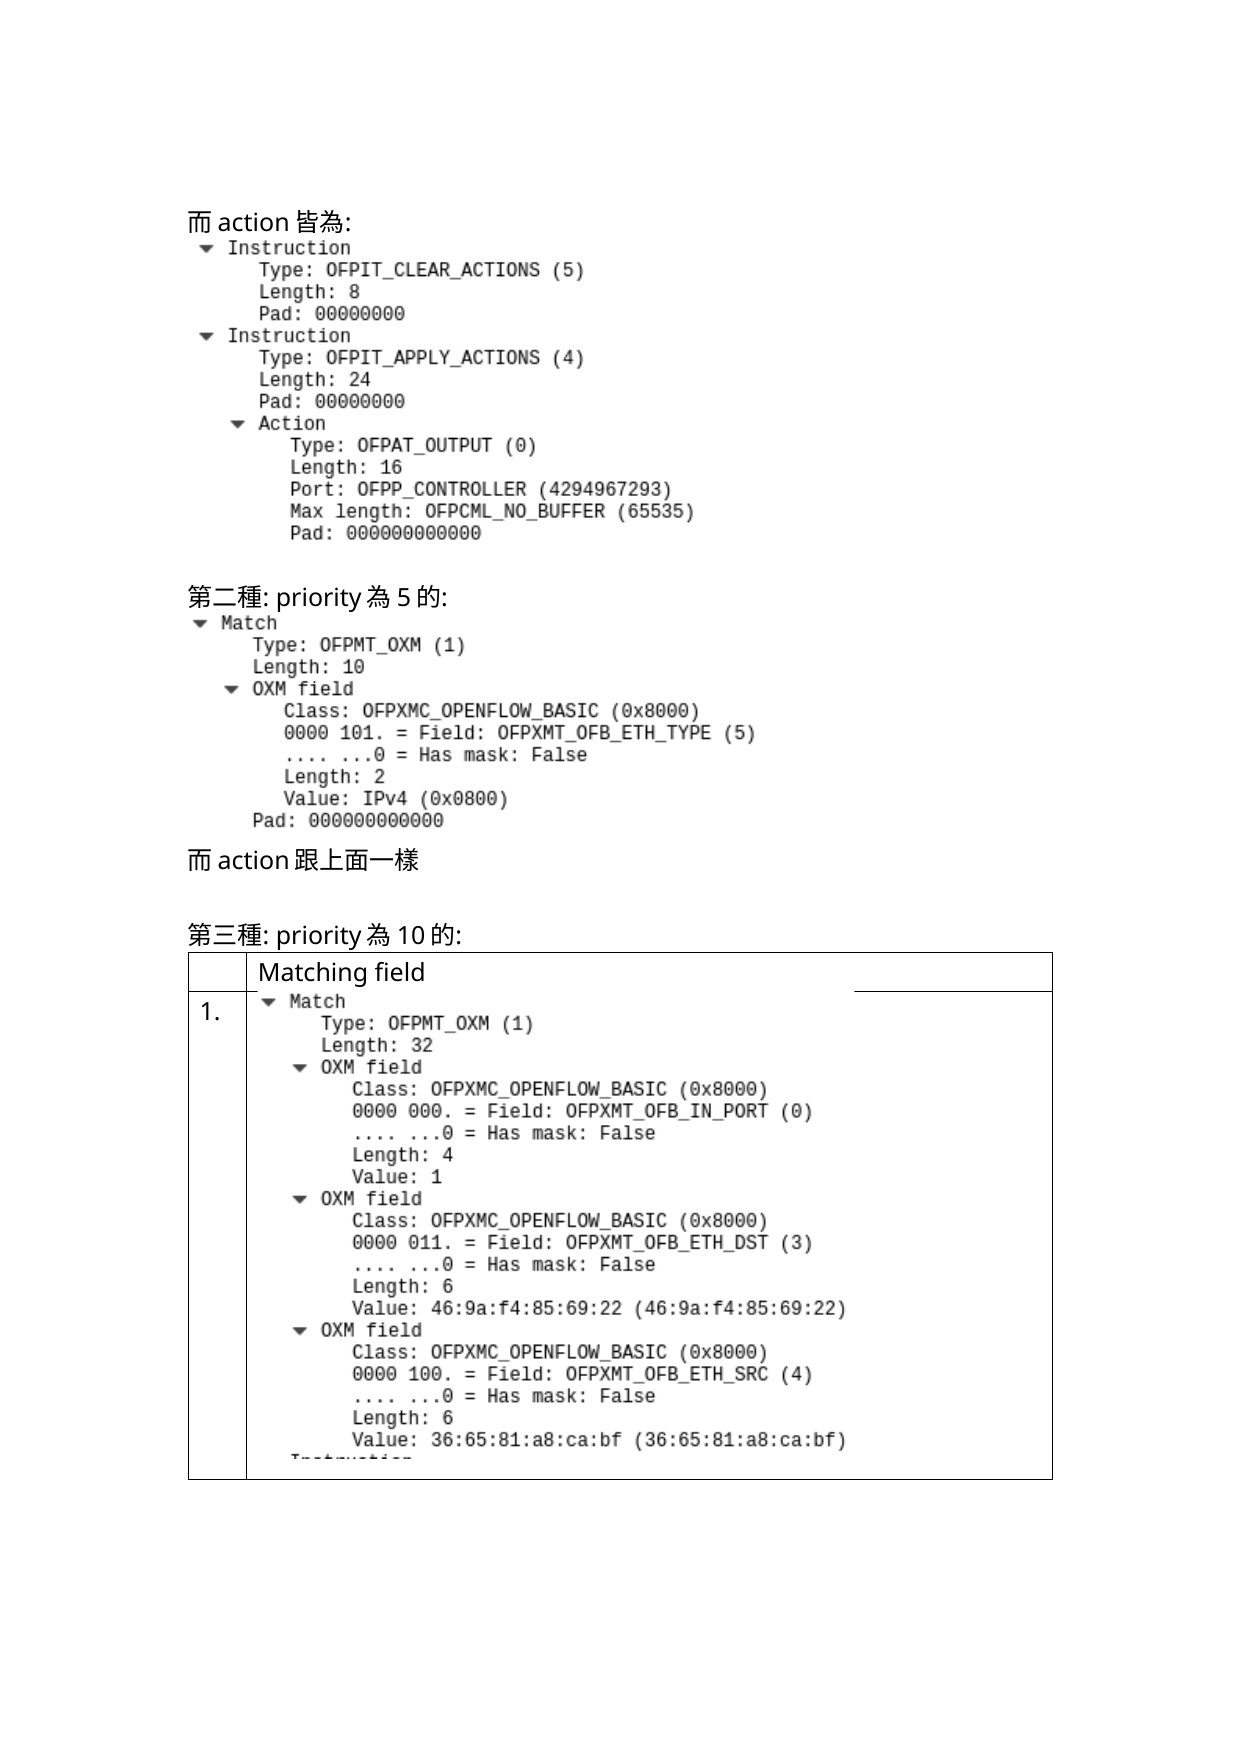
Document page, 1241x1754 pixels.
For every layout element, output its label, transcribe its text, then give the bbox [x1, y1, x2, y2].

table_cell [247, 992, 1052, 1479]
text 而action跟上面一樣 [187, 839, 1053, 877]
picture [187, 614, 775, 832]
table_cell 1. [189, 992, 246, 1479]
picture [187, 239, 743, 543]
table_header [189, 953, 246, 991]
text 第二種: priority為5的: [187, 577, 1053, 614]
text 而action皆為: [187, 202, 1053, 239]
text 第三種: priority為10的: [187, 914, 1053, 952]
table_header Matching field [247, 953, 1052, 991]
picture [257, 991, 855, 1459]
